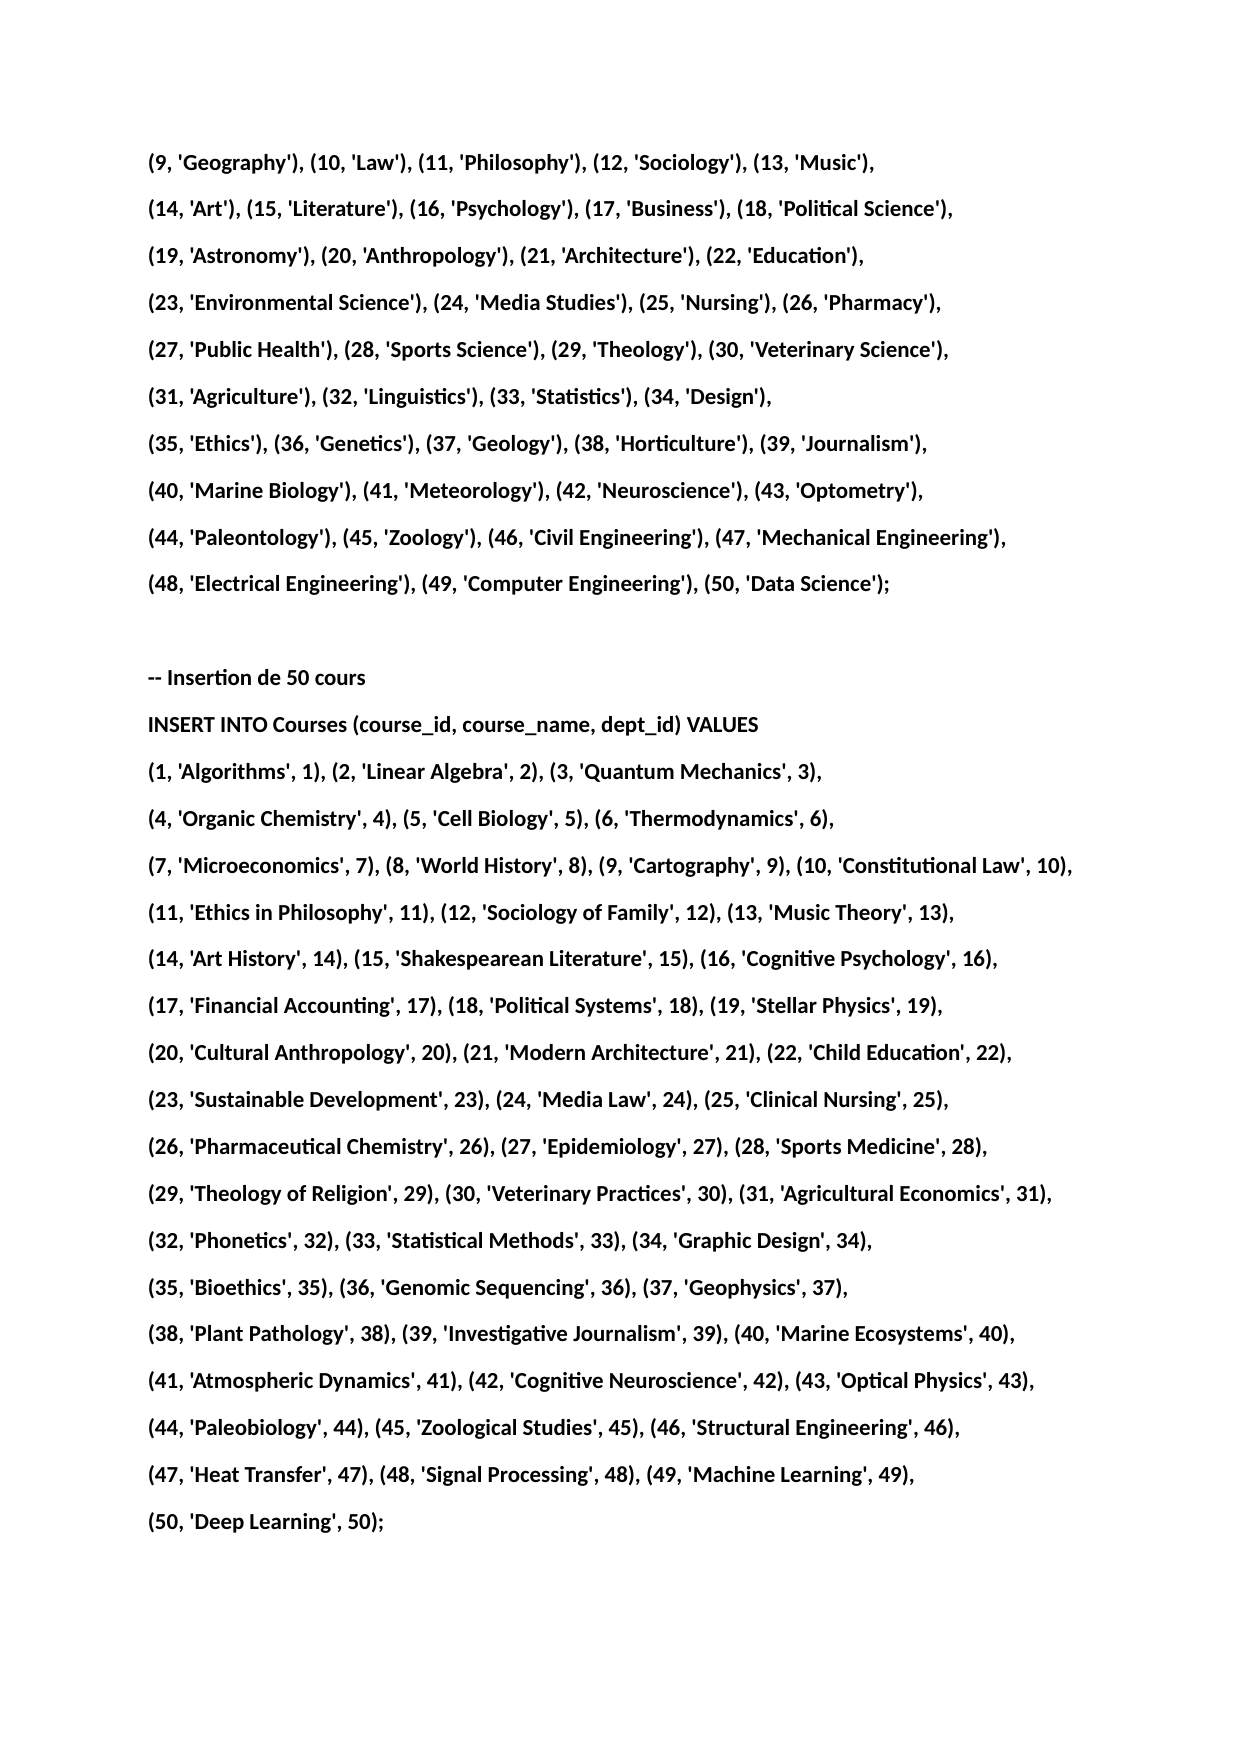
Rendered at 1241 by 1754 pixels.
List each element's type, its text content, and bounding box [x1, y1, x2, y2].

text (38, 'Plant Pathology', 38), (39, 'Investigative Journalism', 39), (40, 'Marine Ecosystems', 40), [148, 1319, 1093, 1347]
text (27, 'Public Health'), (28, 'Sports Science'), (29, 'Theology'), (30, 'Veterinary Science'), [148, 335, 1093, 363]
text (47, 'Heat Transfer', 47), (48, 'Signal Processing', 48), (49, 'Machine Learning', 49), [148, 1460, 1093, 1488]
text (9, 'Geography'), (10, 'Law'), (11, 'Philosophy'), (12, 'Sociology'), (13, 'Music'), [148, 148, 1093, 176]
text (48, 'Electrical Engineering'), (49, 'Computer Engineering'), (50, 'Data Science'); [148, 569, 1093, 597]
text (17, 'Financial Accounting', 17), (18, 'Political Systems', 18), (19, 'Stellar Physics', 19), [148, 991, 1093, 1019]
text (40, 'Marine Biology'), (41, 'Meteorology'), (42, 'Neuroscience'), (43, 'Optometry'), [148, 476, 1093, 504]
text (31, 'Agriculture'), (32, 'Linguistics'), (33, 'Statistics'), (34, 'Design'), [148, 382, 1093, 410]
text (4, 'Organic Chemistry', 4), (5, 'Cell Biology', 5), (6, 'Thermodynamics', 6), [148, 804, 1093, 832]
text (32, 'Phonetics', 32), (33, 'Statistical Methods', 33), (34, 'Graphic Design', 34), [148, 1226, 1093, 1254]
text (14, 'Art'), (15, 'Literature'), (16, 'Psychology'), (17, 'Business'), (18, 'Political Science'), [148, 194, 1093, 222]
text (7, 'Microeconomics', 7), (8, 'World History', 8), (9, 'Cartography', 9), (10, 'Constitutional Law', 10), [148, 851, 1093, 879]
text (19, 'Astronomy'), (20, 'Anthropology'), (21, 'Architecture'), (22, 'Education'), [148, 241, 1093, 269]
text (1, 'Algorithms', 1), (2, 'Linear Algebra', 2), (3, 'Quantum Mechanics', 3), [148, 757, 1093, 785]
text INSERT INTO Courses (course_id, course_name, dept_id) VALUES [148, 710, 1093, 738]
text (35, 'Ethics'), (36, 'Genetics'), (37, 'Geology'), (38, 'Horticulture'), (39, 'Journalism'), [148, 429, 1093, 457]
text (29, 'Theology of Religion', 29), (30, 'Veterinary Practices', 30), (31, 'Agricultural Economics', 31), [148, 1179, 1093, 1207]
text (23, 'Environmental Science'), (24, 'Media Studies'), (25, 'Nursing'), (26, 'Pharmacy'), [148, 288, 1093, 316]
text (20, 'Cultural Anthropology', 20), (21, 'Modern Architecture', 21), (22, 'Child Education', 22), [148, 1038, 1093, 1066]
text (35, 'Bioethics', 35), (36, 'Genomic Sequencing', 36), (37, 'Geophysics', 37), [148, 1273, 1093, 1301]
text (14, 'Art History', 14), (15, 'Shakespearean Literature', 15), (16, 'Cognitive Psychology', 16), [148, 944, 1093, 972]
text -- Insertion de 50 cours [148, 663, 1093, 691]
text (11, 'Ethics in Philosophy', 11), (12, 'Sociology of Family', 12), (13, 'Music Theory', 13), [148, 898, 1093, 926]
text (41, 'Atmospheric Dynamics', 41), (42, 'Cognitive Neuroscience', 42), (43, 'Optical Physics', 43), [148, 1366, 1093, 1394]
text (50, 'Deep Learning', 50); [148, 1507, 1093, 1535]
text (23, 'Sustainable Development', 23), (24, 'Media Law', 24), (25, 'Clinical Nursing', 25), [148, 1085, 1093, 1113]
text (44, 'Paleontology'), (45, 'Zoology'), (46, 'Civil Engineering'), (47, 'Mechanical Engineering'), [148, 523, 1093, 551]
text (44, 'Paleobiology', 44), (45, 'Zoological Studies', 45), (46, 'Structural Engineering', 46), [148, 1413, 1093, 1441]
text (26, 'Pharmaceutical Chemistry', 26), (27, 'Epidemiology', 27), (28, 'Sports Medicine', 28), [148, 1132, 1093, 1160]
